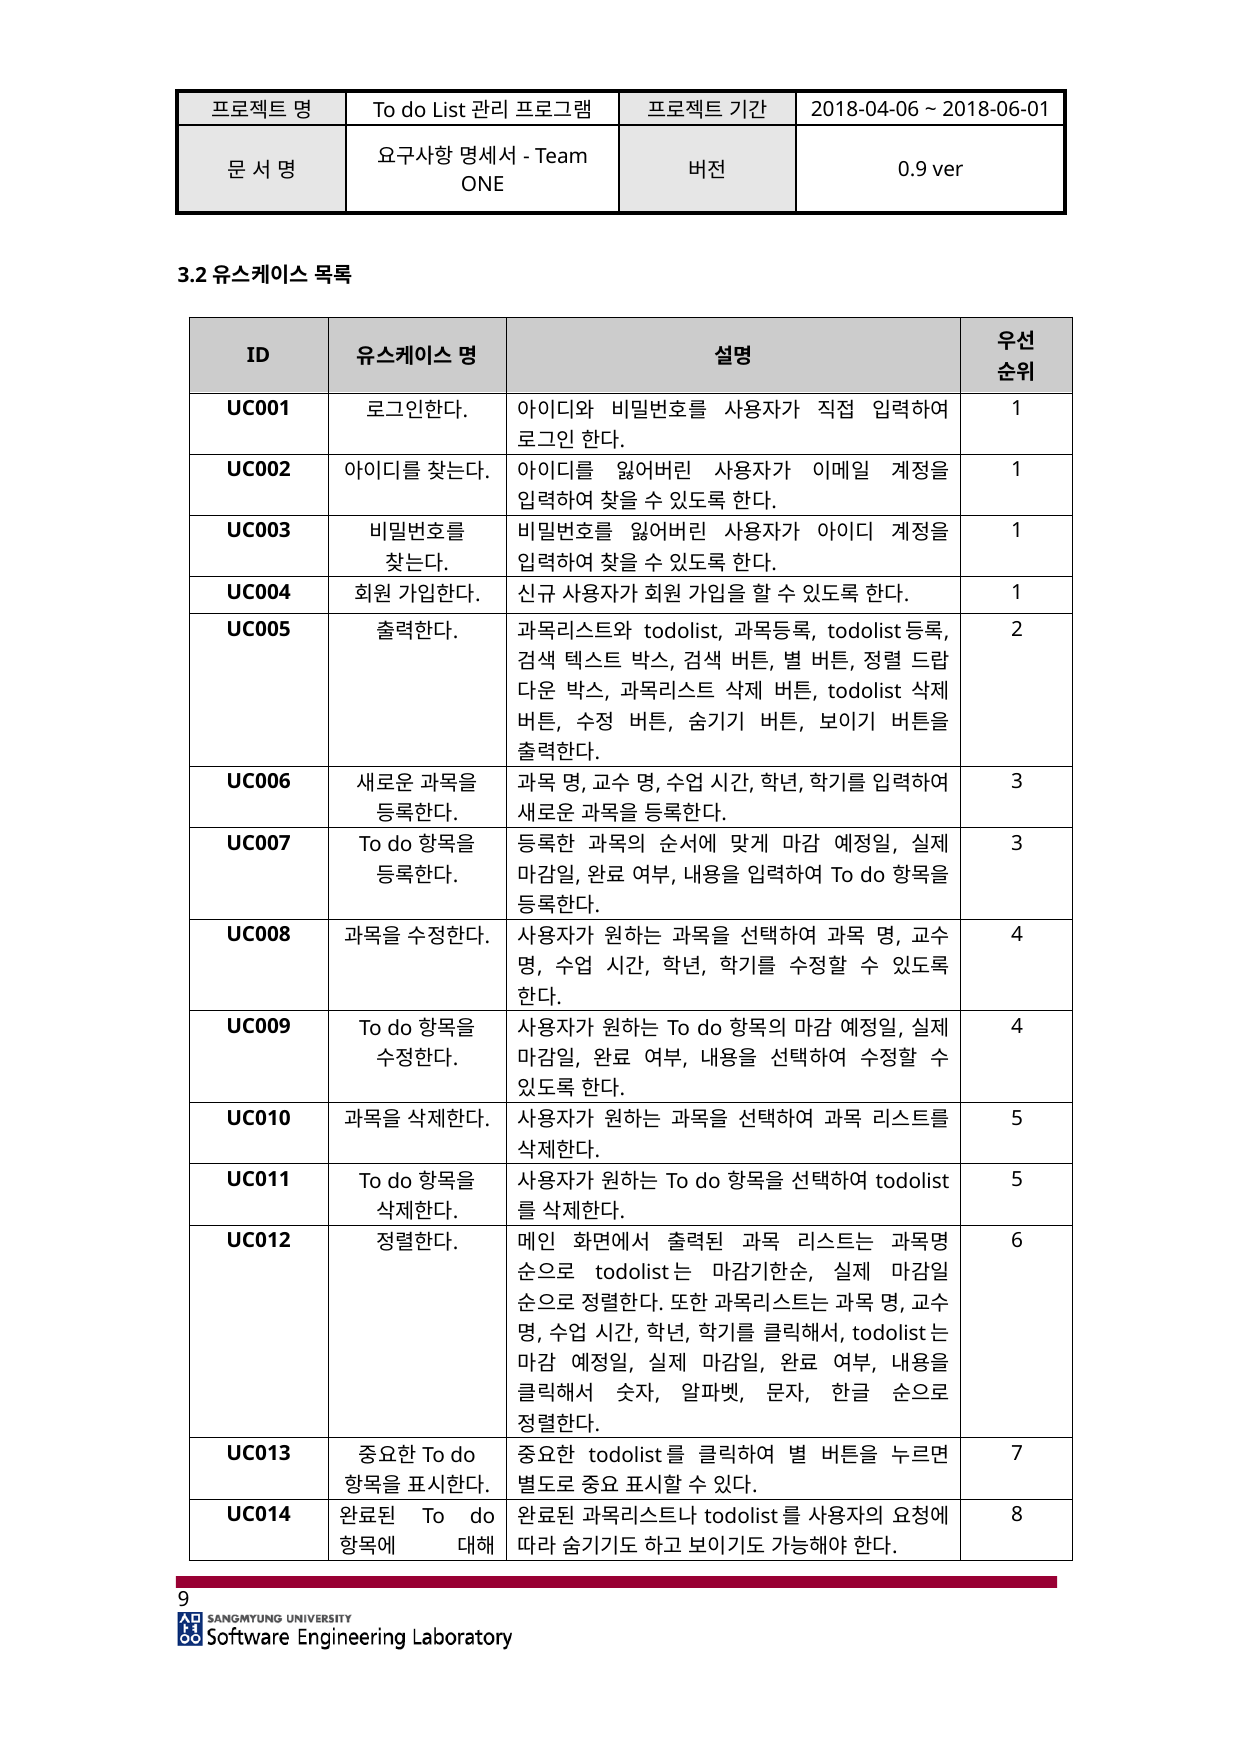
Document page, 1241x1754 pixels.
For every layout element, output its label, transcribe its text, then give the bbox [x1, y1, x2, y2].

table_cell UC002 [190, 455, 328, 515]
table_cell 과목리스트와 todolist, 과목등록, todolist등록, 검색 텍스트 박스, 검색 버튼, 별 버튼, 정렬 드랍 다운 박스, 과목리스트 삭제 버튼, todolist 삭제 버튼, 수정 버튼, 숨기기 버튼, 보이기 버튼을 출력한다. [507, 614, 960, 766]
table_cell 사용자가 원하는 과목을 선택하여 과목 리스트를 삭제한다. [507, 1103, 960, 1163]
table_cell 완료된 To do 항목에 대해 숨기기/보이기 기능을 적용한다. [329, 1500, 506, 1560]
table_cell UC001 [190, 394, 328, 454]
table_cell 4 [961, 1011, 1072, 1102]
table_cell 사용자가 원하는 과목을 선택하여 과목 명, 교수 명, 수업 시간, 학년, 학기를 수정할 수 있도록 한다. [507, 920, 960, 1010]
table_cell 아이디와 비밀번호를 사용자가 직접 입력하여 로그인 한다. [507, 394, 960, 454]
table_cell 메인 화면에서 출력된 과목 리스트는 과목명 순으로 todolist는 마감기한순, 실제 마감일 순으로 정렬한다. 또한 과목리스트는 과목 명, 교수 명, 수업 시간, 학년, 학기를 클릭해서, todolist는 마감 예정일, 실제 마감일, 완료 여부, 내용을 클릭해서 숫자, 알파벳, 문자, 한글 순으로 정렬한다. [507, 1226, 960, 1437]
table_cell 정렬한다. [329, 1226, 506, 1437]
table_cell UC007 [190, 828, 328, 918]
table_cell 완료된 과목리스트나 todolist를 사용자의 요청에 따라 숨기기도 하고 보이기도 가능해야 한다. [507, 1500, 960, 1560]
picture [177, 1612, 515, 1651]
table_cell 아이디를 찾는다. [329, 455, 506, 515]
table_cell 중요한 To do 항목을 표시한다. [329, 1438, 506, 1499]
table_cell 3 [961, 767, 1072, 827]
table_cell 사용자가 원하는 To do 항목의 마감 예정일, 실제 마감일, 완료 여부, 내용을 선택하여 수정할 수 있도록 한다. [507, 1011, 960, 1102]
table_cell 아이디를 잃어버린 사용자가 이메일 계정을 입력하여 찾을 수 있도록 한다. [507, 455, 960, 515]
table_header 유스케이스 명 [329, 318, 506, 392]
table_cell 비밀번호를 찾는다. [329, 516, 506, 576]
table_cell 1 [961, 455, 1072, 515]
table_cell UC012 [190, 1226, 328, 1437]
table_cell 새로운 과목을 등록한다. [329, 767, 506, 827]
table_cell 사용자가 원하는 To do 항목을 선택하여 todolist를 삭제한다. [507, 1164, 960, 1224]
table_cell 회원 가입한다. [329, 577, 506, 613]
table_cell UC009 [190, 1011, 328, 1102]
table_cell 1 [961, 394, 1072, 454]
table_cell 5 [961, 1103, 1072, 1163]
table_cell UC011 [190, 1164, 328, 1224]
table_cell 중요한 todolist를 클릭하여 별 버튼을 누르면 별도로 중요 표시할 수 있다. [507, 1438, 960, 1499]
table_cell 5 [961, 1164, 1072, 1224]
table_cell 8 [961, 1500, 1072, 1560]
table_cell To do 항목을 삭제한다. [329, 1164, 506, 1224]
table_cell UC010 [190, 1103, 328, 1163]
table_cell 로그인한다. [329, 394, 506, 454]
table_cell 7 [961, 1438, 1072, 1499]
table_header 우선 순위 [961, 318, 1072, 392]
table_cell To do 항목을 수정한다. [329, 1011, 506, 1102]
table_cell UC014 [190, 1500, 328, 1560]
table_cell UC006 [190, 767, 328, 827]
table_cell 6 [961, 1226, 1072, 1437]
table_cell 1 [961, 516, 1072, 576]
table_cell UC003 [190, 516, 328, 576]
table_cell 2 [961, 614, 1072, 766]
table_header ID [190, 318, 328, 392]
table_cell 출력한다. [329, 614, 506, 766]
table_cell 1 [961, 577, 1072, 613]
table_cell UC005 [190, 614, 328, 766]
table_cell UC013 [190, 1438, 328, 1499]
text 3.2 유스케이스 목록 [177, 258, 1063, 288]
table_cell 3 [961, 828, 1072, 918]
table_cell UC004 [190, 577, 328, 613]
table_cell 등록한 과목의 순서에 맞게 마감 예정일, 실제 마감일, 완료 여부, 내용을 입력하여 To do 항목을 등록한다. [507, 828, 960, 918]
table_cell 과목을 수정한다. [329, 920, 506, 1010]
table_cell UC008 [190, 920, 328, 1010]
table_cell 과목을 삭제한다. [329, 1103, 506, 1163]
table_header 설명 [507, 318, 960, 392]
table_cell To do 항목을 등록한다. [329, 828, 506, 918]
table_cell 4 [961, 920, 1072, 1010]
table_cell 과목 명, 교수 명, 수업 시간, 학년, 학기를 입력하여 새로운 과목을 등록한다. [507, 767, 960, 827]
table_cell 비밀번호를 잃어버린 사용자가 아이디 계정을 입력하여 찾을 수 있도록 한다. [507, 516, 960, 576]
table_cell 신규 사용자가 회원 가입을 할 수 있도록 한다. [507, 577, 960, 613]
